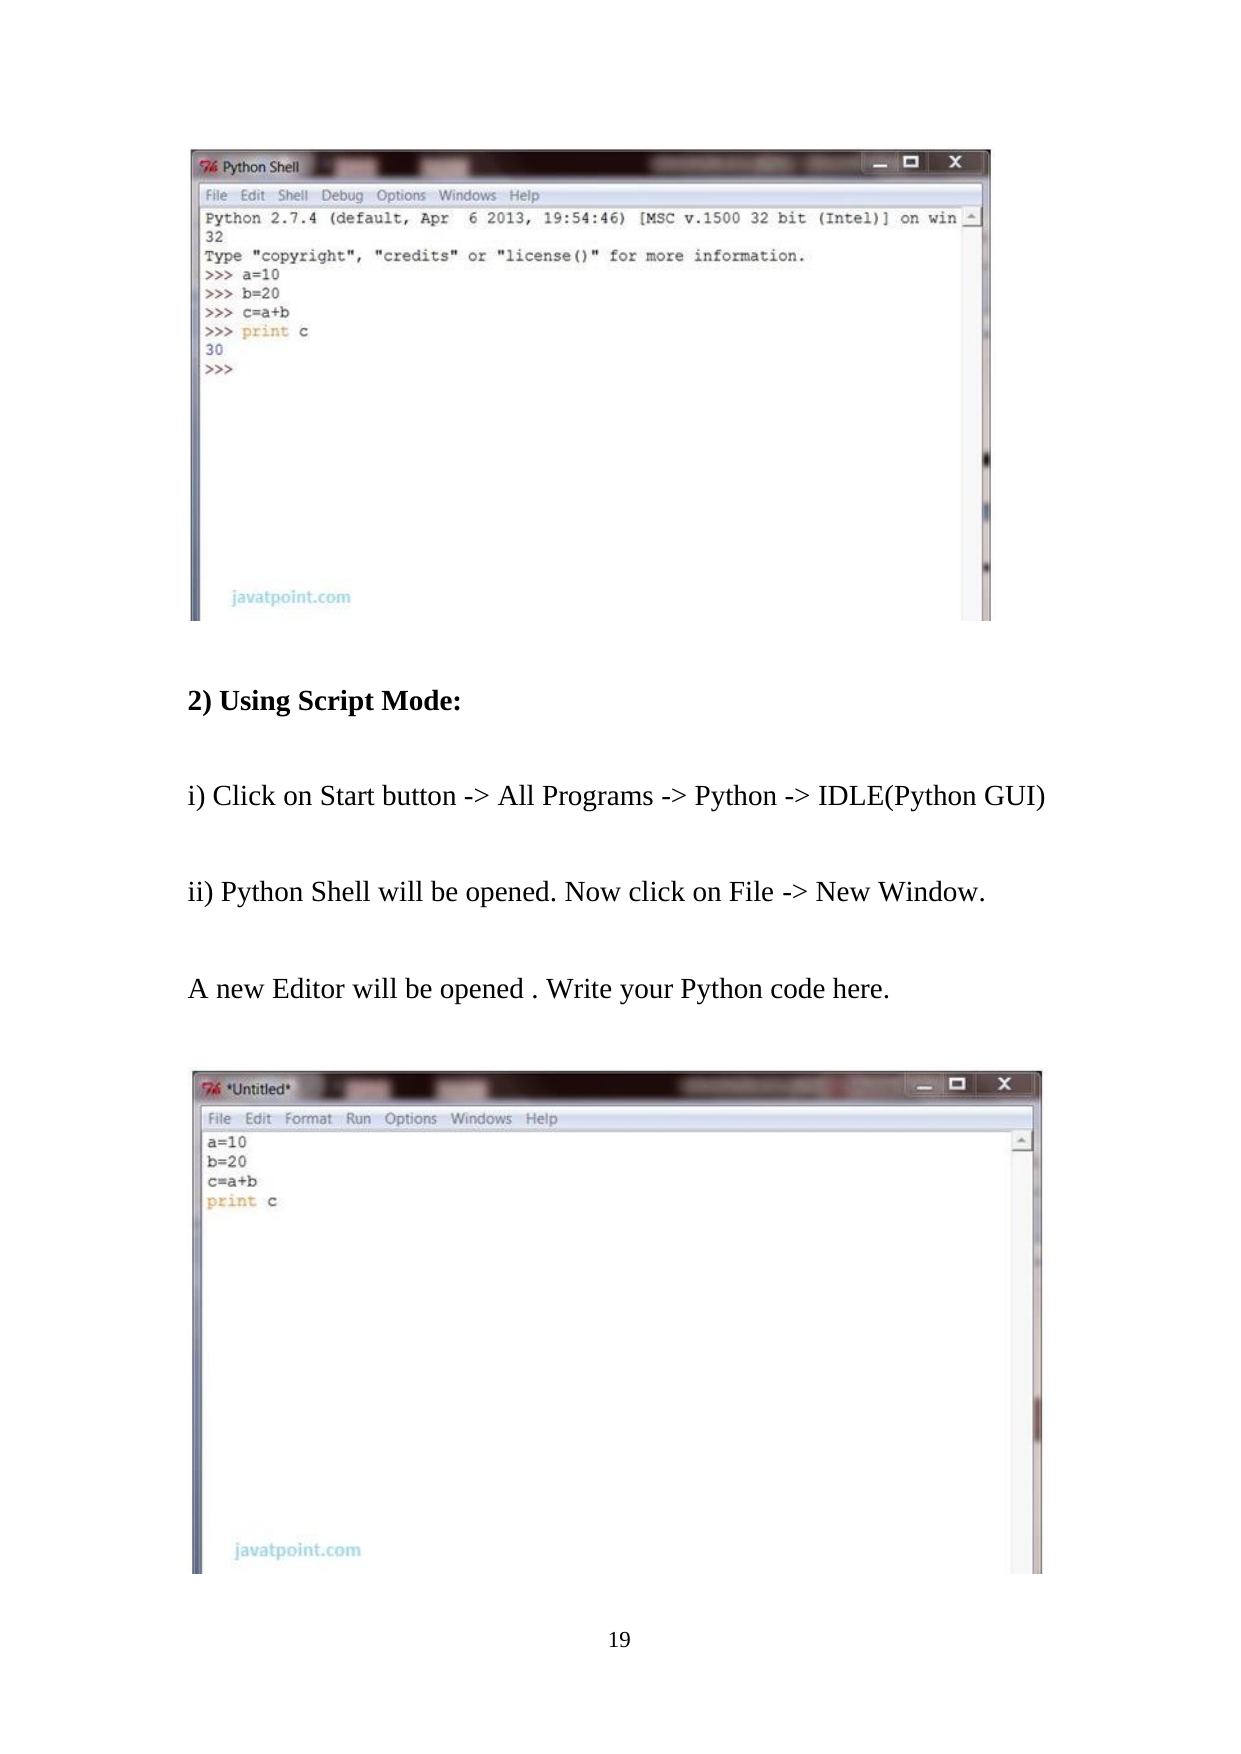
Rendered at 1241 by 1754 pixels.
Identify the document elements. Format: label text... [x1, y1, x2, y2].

picture [187, 1067, 1048, 1574]
list Python Shell will be opened. Now click on File -> New Window. [187, 874, 1128, 908]
list Click on Start button -> All Programs -> Python -> IDLE(Python GUI) [187, 778, 1128, 812]
subtitle Using Script Mode: [187, 683, 1128, 717]
picture [187, 147, 996, 621]
text A new Editor will be opened . Write your Python code here. [187, 971, 1128, 1004]
